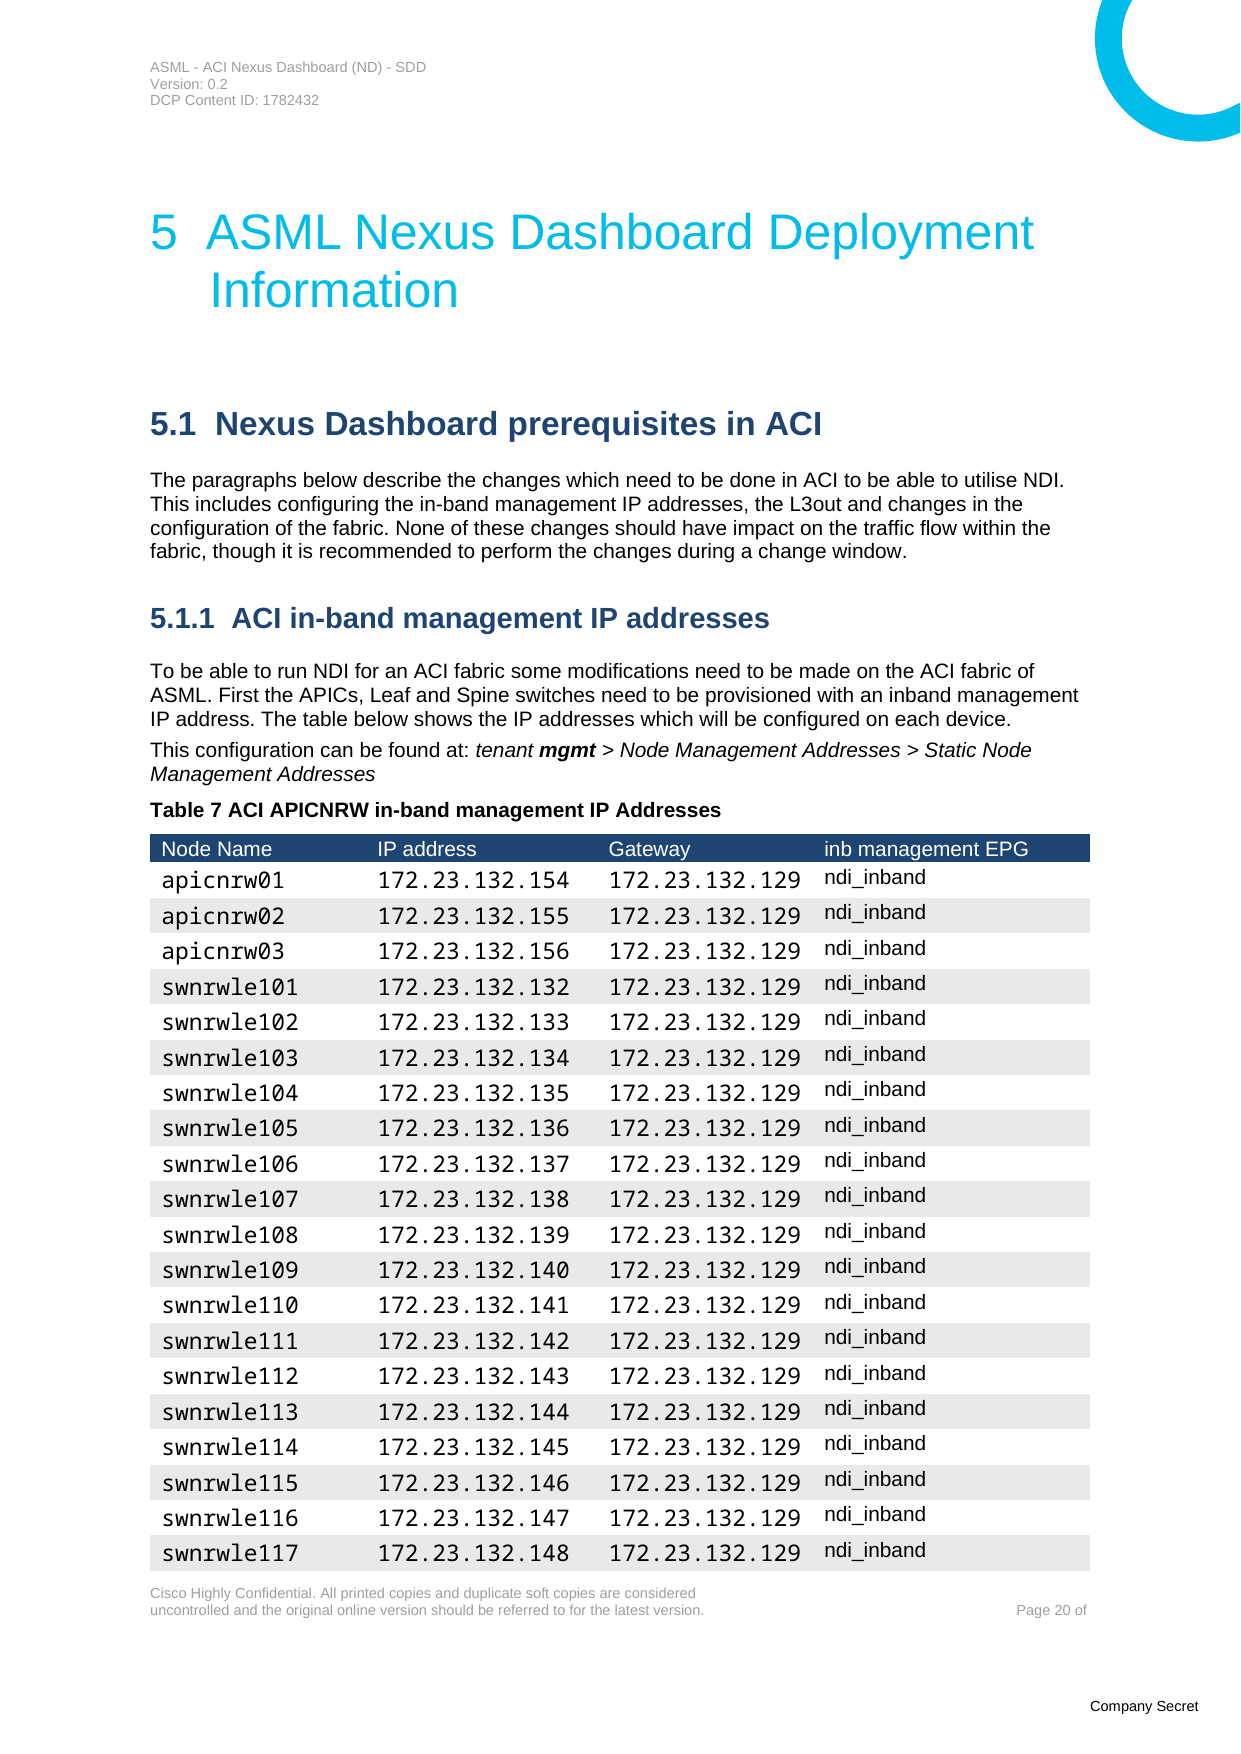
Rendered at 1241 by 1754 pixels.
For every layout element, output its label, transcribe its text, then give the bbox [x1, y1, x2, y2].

table_cell swnrwle101 [150, 969, 366, 1004]
table_cell 172.23.132.129 [597, 969, 813, 1004]
table_cell 172.23.132.155 [366, 898, 597, 933]
table_cell 172.23.132.146 [366, 1465, 597, 1500]
table_cell ndi_inband [813, 1465, 1090, 1500]
table_cell 172.23.132.129 [597, 863, 813, 898]
table_cell 172.23.132.144 [366, 1394, 597, 1429]
table_cell swnrwle103 [150, 1040, 366, 1075]
table_cell 172.23.132.142 [366, 1323, 597, 1358]
table_cell swnrwle110 [150, 1288, 366, 1323]
table_cell 172.23.132.129 [597, 1500, 813, 1535]
table_cell ndi_inband [813, 1288, 1090, 1323]
table_cell swnrwle108 [150, 1217, 366, 1252]
table_cell 172.23.132.129 [597, 1358, 813, 1394]
table_header IP address [366, 834, 597, 862]
table_cell swnrwle114 [150, 1429, 366, 1464]
table_cell ndi_inband [813, 1146, 1090, 1181]
table_cell 172.23.132.147 [366, 1500, 597, 1535]
table_cell 172.23.132.129 [597, 1465, 813, 1500]
table_cell 172.23.132.140 [366, 1252, 597, 1287]
table_cell ndi_inband [813, 1075, 1090, 1110]
table_cell ndi_inband [813, 1394, 1090, 1429]
table_cell ndi_inband [813, 1358, 1090, 1394]
table_cell 172.23.132.154 [366, 863, 597, 898]
table_cell 172.23.132.133 [366, 1004, 597, 1039]
table_cell 172.23.132.137 [366, 1146, 597, 1181]
table_header Node Name [150, 834, 366, 862]
table_cell 172.23.132.141 [366, 1288, 597, 1323]
table_cell 172.23.132.143 [366, 1358, 597, 1394]
table_cell 172.23.132.129 [597, 1040, 813, 1075]
table_cell 172.23.132.129 [597, 1217, 813, 1252]
table_cell ndi_inband [813, 1252, 1090, 1287]
table_cell swnrwle113 [150, 1394, 366, 1429]
table_cell swnrwle102 [150, 1004, 366, 1039]
table_cell ndi_inband [813, 863, 1090, 898]
table_cell 172.23.132.129 [597, 1288, 813, 1323]
table_cell ndi_inband [813, 1040, 1090, 1075]
table_cell 172.23.132.129 [597, 1429, 813, 1464]
table_cell apicnrw02 [150, 898, 366, 933]
table_cell swnrwle106 [150, 1146, 366, 1181]
table_cell 172.23.132.129 [597, 1004, 813, 1039]
text This configuration can be found at: tenant mgmt > Node Management Addresses > Static Node Management Addresses [150, 737, 1090, 785]
subtitle ASML Nexus Dashboard Deployment Information [150, 202, 1090, 317]
table_cell swnrwle111 [150, 1323, 366, 1358]
table_cell 172.23.132.134 [366, 1040, 597, 1075]
table_cell 172.23.132.135 [366, 1075, 597, 1110]
table_cell 172.23.132.129 [597, 1110, 813, 1146]
text Table 7 ACI APICNRW in-band management IP Addresses [150, 798, 1090, 822]
table_cell 172.23.132.145 [366, 1429, 597, 1464]
table_cell ndi_inband [813, 1004, 1090, 1039]
table_header Gateway [597, 834, 813, 862]
table_cell 172.23.132.129 [597, 1394, 813, 1429]
table_cell ndi_inband [813, 898, 1090, 933]
table_cell 172.23.132.129 [597, 1252, 813, 1287]
text The paragraphs below describe the changes which need to be done in ACI to be able to utilise NDI. This includes configuring the in-band management IP addresses, the L3out and changes in the configuration of the fabric. None of these changes should have impact on the traffic flow within the fabric, though it is recommended to perform the changes during a change window. [150, 467, 1090, 563]
table_cell swnrwle107 [150, 1181, 366, 1217]
table_cell apicnrw03 [150, 933, 366, 969]
text To be able to run NDI for an ACI fabric some modifications need to be made on the ACI fabric of ASML. First the APICs, Leaf and Spine switches need to be provisioned with an inband management IP address. The table below shows the IP addresses which will be configured on each device. [150, 659, 1090, 731]
table_cell swnrwle117 [150, 1535, 366, 1571]
table_cell ndi_inband [813, 933, 1090, 969]
table_cell 172.23.132.136 [366, 1110, 597, 1146]
subtitle Nexus Dashboard prerequisites in ACI [150, 404, 1090, 442]
table_cell 172.23.132.129 [597, 1146, 813, 1181]
table_cell swnrwle105 [150, 1110, 366, 1146]
table_cell ndi_inband [813, 1535, 1090, 1571]
table_cell swnrwle116 [150, 1500, 366, 1535]
table_header inb management EPG [813, 834, 1090, 862]
table_cell swnrwle112 [150, 1358, 366, 1394]
table_cell 172.23.132.129 [597, 1181, 813, 1217]
table_cell swnrwle109 [150, 1252, 366, 1287]
table_cell ndi_inband [813, 1500, 1090, 1535]
table_cell 172.23.132.129 [597, 933, 813, 969]
table_cell 172.23.132.129 [597, 898, 813, 933]
table_cell 172.23.132.132 [366, 969, 597, 1004]
table_cell ndi_inband [813, 1429, 1090, 1464]
table_cell ndi_inband [813, 1217, 1090, 1252]
table_cell 172.23.132.156 [366, 933, 597, 969]
table_cell swnrwle115 [150, 1465, 366, 1500]
table_cell 172.23.132.139 [366, 1217, 597, 1252]
table_cell 172.23.132.138 [366, 1181, 597, 1217]
table_cell ndi_inband [813, 1110, 1090, 1146]
table_cell 172.23.132.129 [597, 1075, 813, 1110]
table_cell 172.23.132.129 [597, 1323, 813, 1358]
table_cell swnrwle104 [150, 1075, 366, 1110]
table_cell 172.23.132.148 [366, 1535, 597, 1571]
subtitle ACI in-band management IP addresses [150, 601, 1090, 634]
table_cell 172.23.132.129 [597, 1535, 813, 1571]
table_cell apicnrw01 [150, 863, 366, 898]
table_cell ndi_inband [813, 1181, 1090, 1217]
table_cell ndi_inband [813, 969, 1090, 1004]
table_cell ndi_inband [813, 1323, 1090, 1358]
